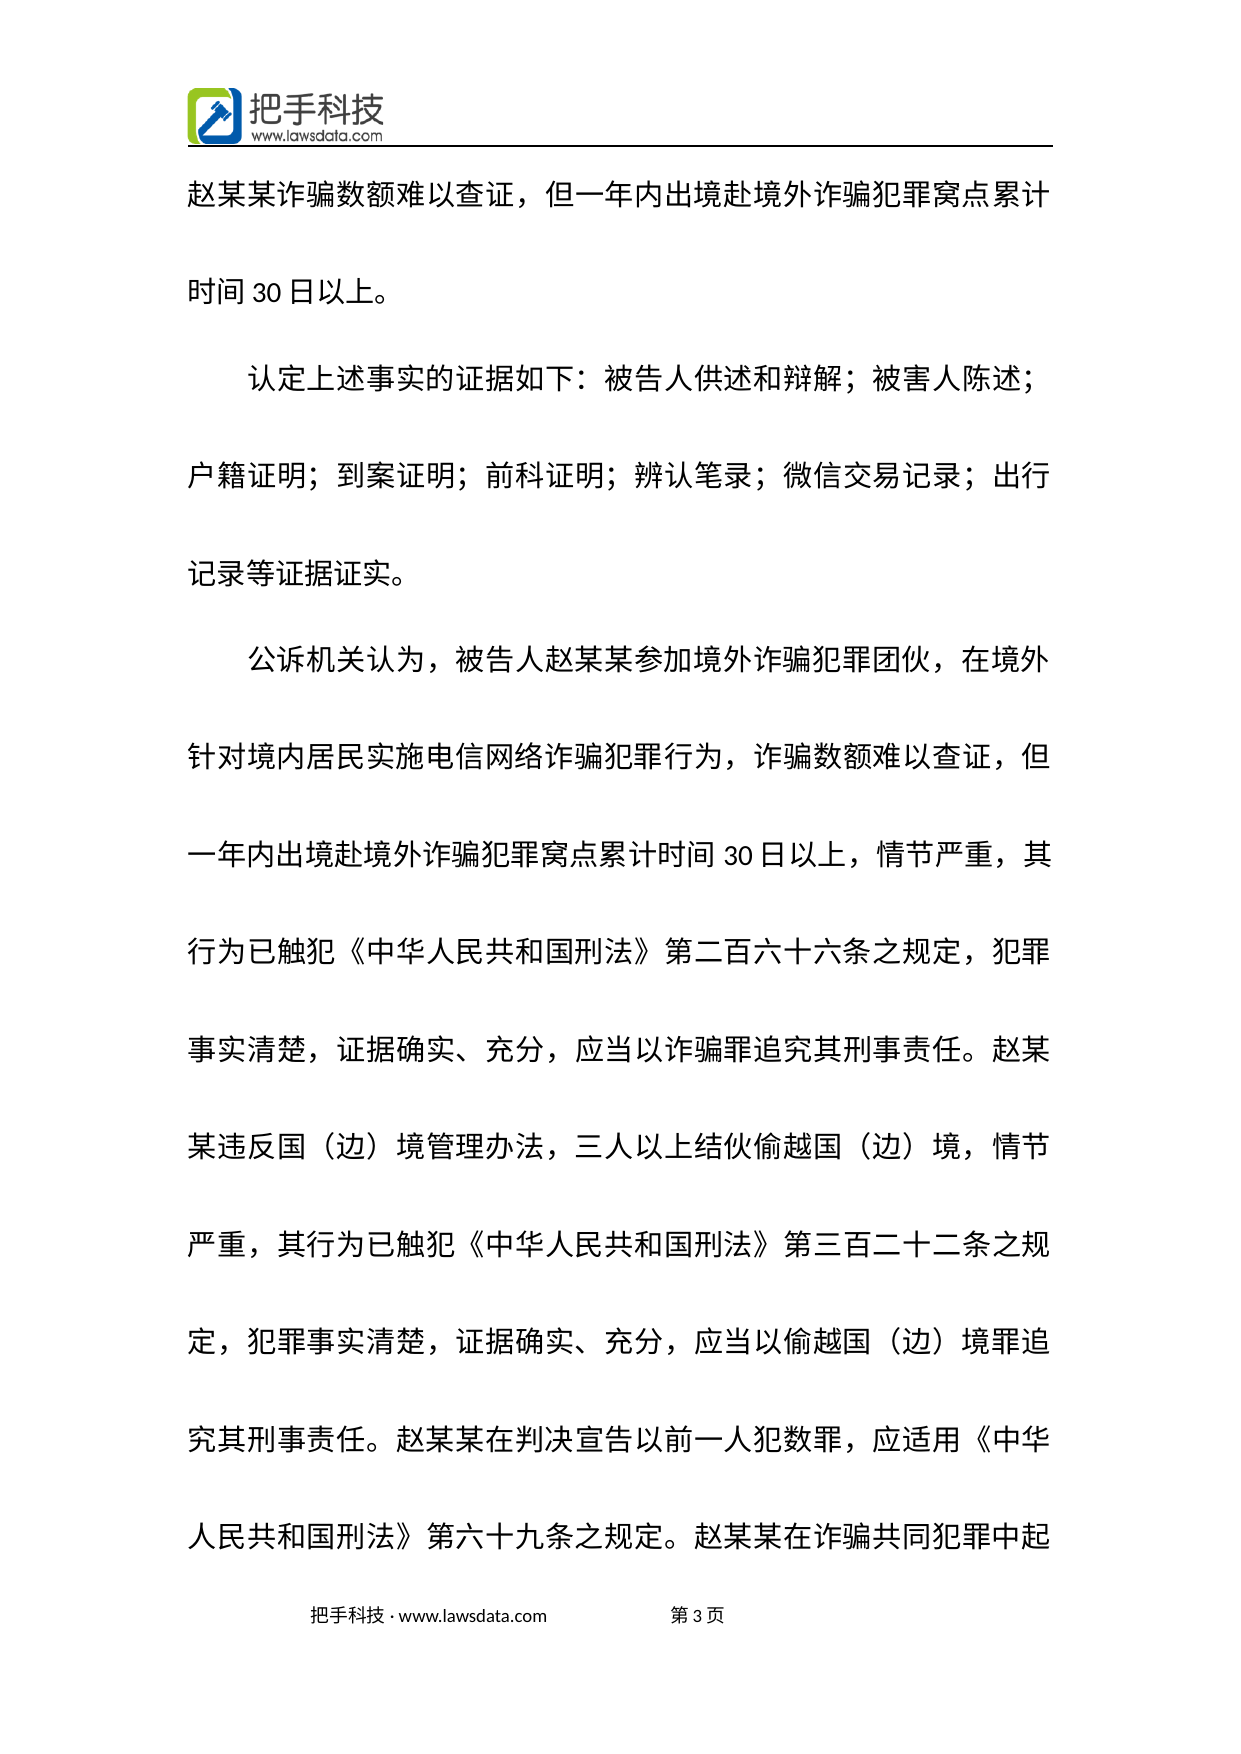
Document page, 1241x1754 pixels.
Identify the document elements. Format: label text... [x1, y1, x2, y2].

text 2020年3月，被告人赵某某伙同杨某斌、张某钊、涂某（均另案处理）结伙偷越国（边）境到缅甸勐波，之后赵某某加入该诈骗团伙，通过引诱被害人下载虚假投资理财软件，骗取被害人投资款。赵某某诈骗数额难以查证，但一年内出境赴境外诈骗犯罪窝点累计时间30日以上。 [187, 160, 1053, 323]
picture [187, 88, 384, 144]
text 认定上述事实的证据如下：被告人供述和辩解；被害人陈述；户籍证明；到案证明；前科证明；辨认笔录；微信交易记录；出行记录等证据证实。 [187, 344, 1053, 604]
